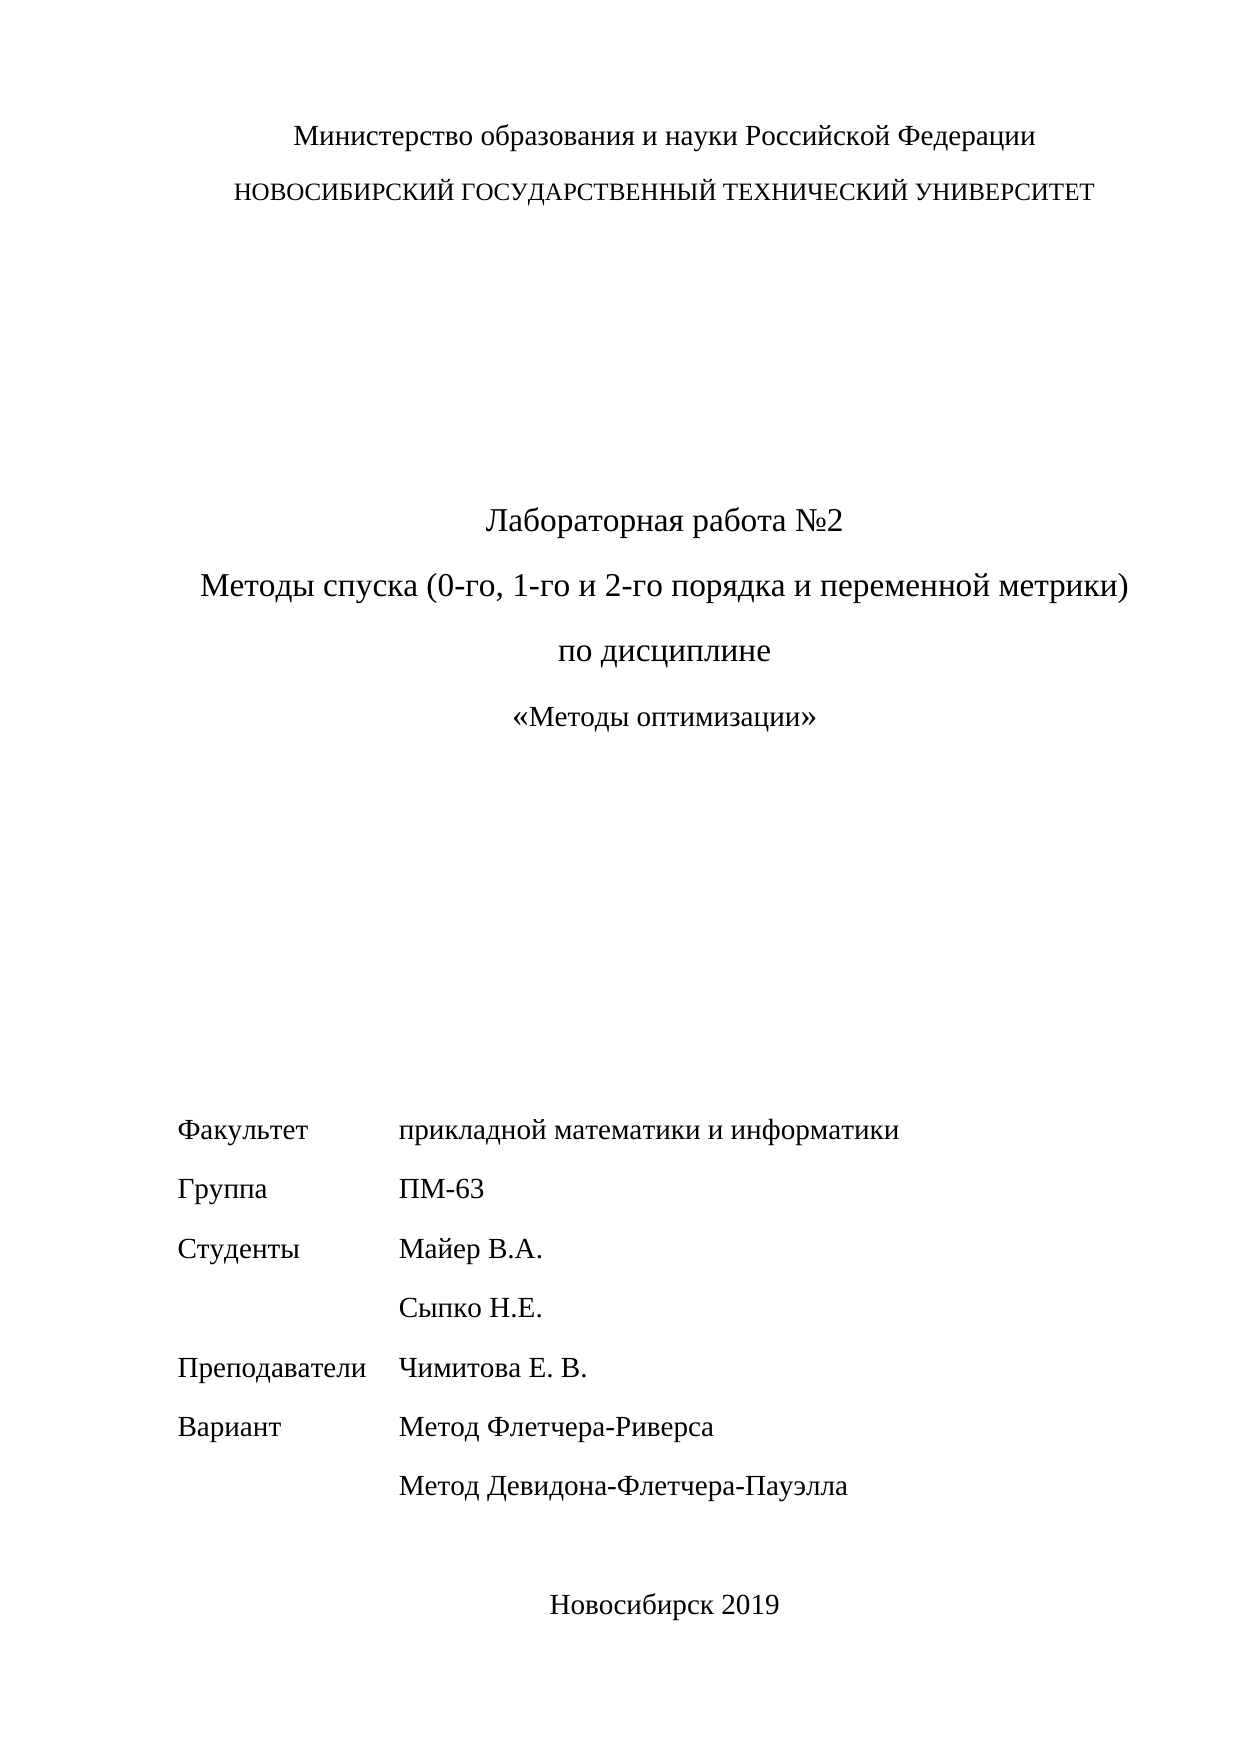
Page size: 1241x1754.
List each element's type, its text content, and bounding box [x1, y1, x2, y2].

text Группа ПМ-63 [177, 1172, 1152, 1205]
text НОВОСИБИРСКИЙ ГОСУДАРСТВЕННЫЙ ТЕХНИЧЕСКИЙ УНИВЕРСИТЕТ [177, 177, 1152, 206]
text «Методы оптимизации» [177, 695, 1152, 734]
text Преподаватели Чимитова Е. В. [177, 1350, 1152, 1383]
text Метод Девидона-Флетчера-Пауэлла [177, 1468, 1152, 1502]
text Сыпко Н.Е. [177, 1290, 1152, 1324]
text Студенты Майер В.А. [177, 1231, 1152, 1264]
text Методы спуска (0-го, 1-го и 2-го порядка и переменной метрики) [177, 566, 1152, 604]
text Лабораторная работа №2 [177, 501, 1152, 539]
text Факультет прикладной математики и информатики [177, 1112, 1152, 1146]
text Министерство образования и науки Российской Федерации [177, 118, 1152, 152]
text Новосибирск 2019 [177, 1587, 1152, 1621]
text Вариант Метод Флетчера-Риверса [177, 1409, 1152, 1443]
text по дисциплине [177, 630, 1152, 669]
